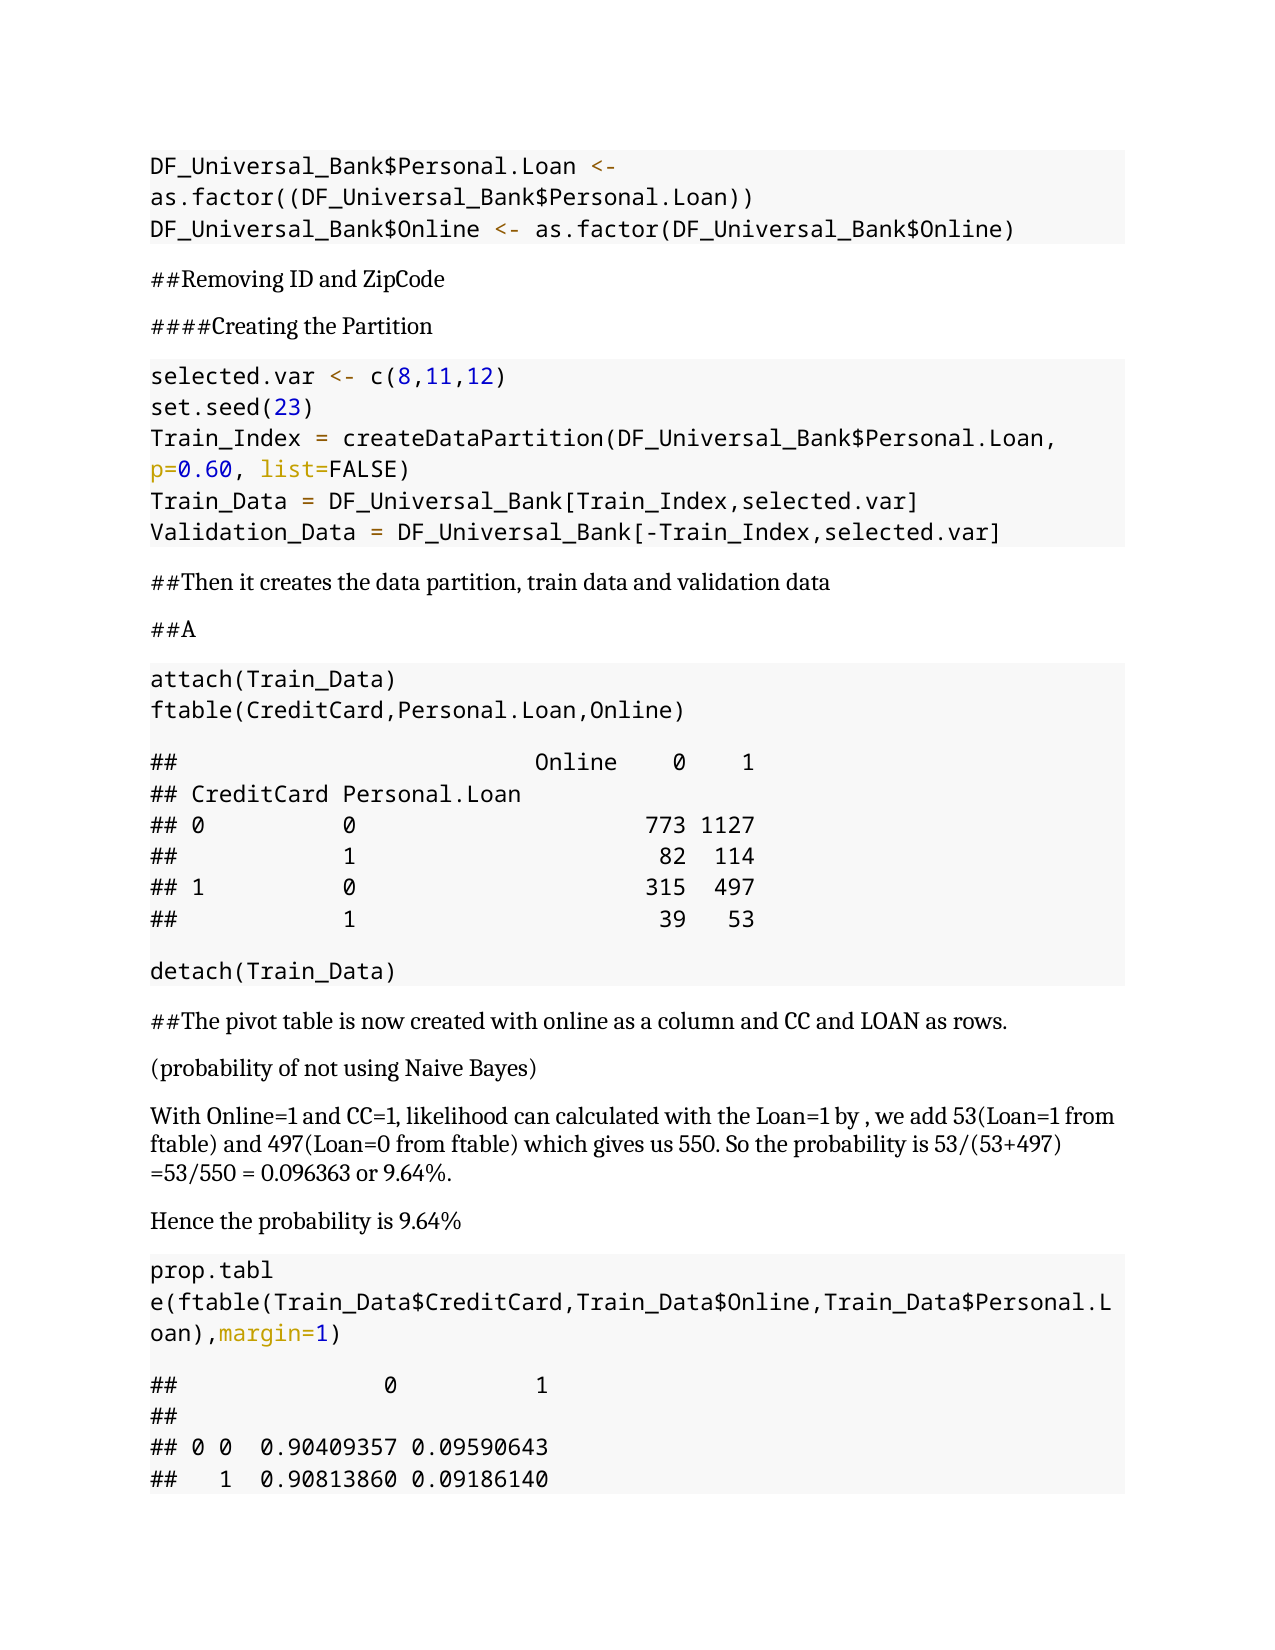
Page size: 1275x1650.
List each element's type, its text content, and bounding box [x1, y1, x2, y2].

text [150, 150, 1125, 244]
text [150, 1369, 1125, 1494]
text ##Then it creates the data partition, train data and validation data [150, 568, 1125, 597]
text (probability of not using Naive Bayes) [150, 1054, 1125, 1083]
text ##The pivot table is now created with online as a column and CC and LOAN as rows. [150, 1007, 1125, 1035]
text ##A [150, 615, 1125, 644]
text prop.table(ftable(Train_Data$CreditCard,Train_Data$Online,Train_Data$Personal.Loan),margin=1) [274, 1254, 1125, 1348]
text selected.var <- c(8,11,12) set.seed(23) Train_Index = createDataPartition(DF_Universal_Bank$Personal.Loan, p=0.60, list=FALSE) Train_Data = DF_Universal_Bank[Train_Index,selected.var] Validation_Data = DF_Universal_Bank[-Train_Index,selected.var] [150, 359, 1125, 547]
text ##Removing ID and ZipCode [150, 264, 1125, 293]
text ## Online 0 1 ## CreditCard Personal.Loan ## 0 0 773 1127 ## 1 82 114 ## 1 0 315 497 ## 1 39 53 [150, 746, 1125, 934]
text attach(Train_Data) ftable(CreditCard,Personal.Loan,Online) [397, 663, 1125, 725]
text With Online=1 and CC=1, likelihood can calculated with the Loan=1 by , we add 53(Loan=1 from ftable) and 497(Loan=0 from ftable) which gives us 550. So the probability is 53/(53+497) =53/550 = 0.096363 or 9.64%. [150, 1102, 1125, 1188]
text detach(Train_Data) [150, 954, 1125, 986]
text Hence the probability is 9.64% [150, 1207, 1125, 1235]
text ####Creating the Partition [150, 312, 1125, 341]
